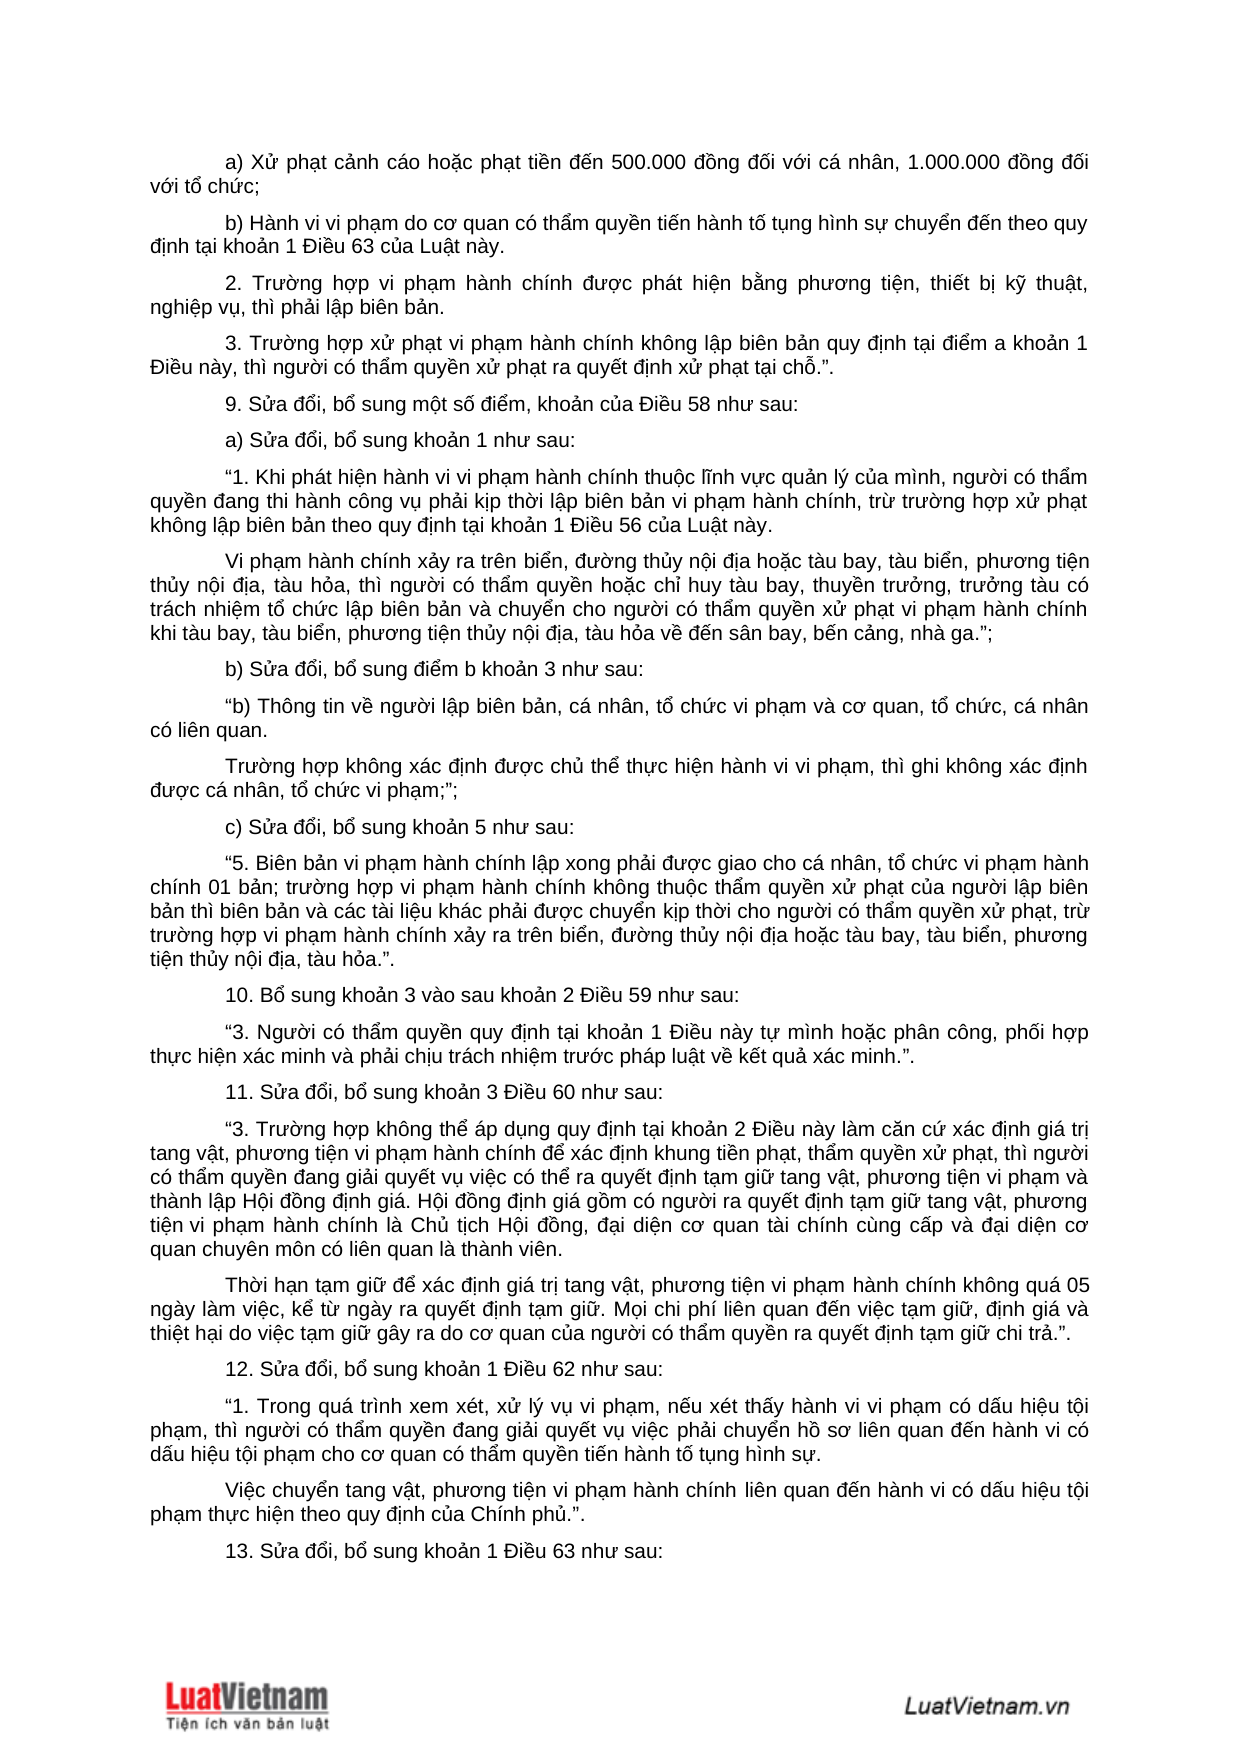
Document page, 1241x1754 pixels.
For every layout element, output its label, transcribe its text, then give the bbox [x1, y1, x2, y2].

text Vi phạm hành chính xảy ra trên biển, đường thủy nội địa hoặc tàu bay, tàu biển, phương tiện thủy nội địa, tàu hỏa, thì người có thẩm quyền hoặc chỉ huy tàu bay, thuyền trưởng, trưởng tàu có trách nhiệm tổ chức lập biên bản và chuyển cho người có thẩm quyền xử phạt vi phạm hành chính khi tàu bay, tàu biển, phương tiện thủy nội địa, tàu hỏa về đến sân bay, bến cảng, nhà ga.”; [150, 549, 1090, 645]
text “1. Trong quá trình xem xét, xử lý vụ vi phạm, nếu xét thấy hành vi vi phạm có dấu hiệu tội phạm, thì người có thẩm quyền đang giải quyết vụ việc phải chuyển hồ sơ liên quan đến hành vi có dấu hiệu tội phạm cho cơ quan có thẩm quyền tiến hành tố tụng hình sự. [150, 1394, 1090, 1466]
text Thời hạn tạm giữ để xác định giá trị tang vật, phương tiện vi phạm hành chính không quá 05 ngày làm việc, kể từ ngày ra quyết định tạm giữ. Mọi chi phí liên quan đến việc tạm giữ, định giá và thiệt hại do việc tạm giữ gây ra do cơ quan của người có thẩm quyền ra quyết định tạm giữ chi trả.”. [150, 1273, 1090, 1345]
text “3. Người có thẩm quyền quy định tại khoản 1 Điều này tự mình hoặc phân công, phối hợp thực hiện xác minh và phải chịu trách nhiệm trước pháp luật về kết quả xác minh.”. [150, 1020, 1090, 1068]
text 10. Bổ sung khoản 3 vào sau khoản 2 Điều 59 như sau: [150, 983, 1090, 1007]
text 11. Sửa đổi, bổ sung khoản 3 Điều 60 như sau: [150, 1080, 1090, 1104]
text Việc chuyển tang vật, phương tiện vi phạm hành chính liên quan đến hành vi có dấu hiệu tội phạm thực hiện theo quy định của Chính phủ.”. [150, 1478, 1090, 1526]
text 9. Sửa đổi, bổ sung một số điểm, khoản của Điều 58 như sau: [150, 392, 1090, 416]
text “3. Trường hợp không thể áp dụng quy định tại khoản 2 Điều này làm căn cứ xác định giá trị tang vật, phương tiện vi phạm hành chính để xác định khung tiền phạt, thẩm quyền xử phạt, thì người có thẩm quyền đang giải quyết vụ việc có thể ra quyết định tạm giữ tang vật, phương tiện vi phạm và thành lập Hội đồng định giá. Hội đồng định giá gồm có người ra quyết định tạm giữ tang vật, phương tiện vi phạm hành chính là Chủ tịch Hội đồng, đại diện cơ quan tài chính cùng cấp và đại diện cơ quan chuyên môn có liên quan là thành viên. [150, 1117, 1090, 1260]
text b) Hành vi vi phạm do cơ quan có thẩm quyền tiến hành tố tụng hình sự chuyển đến theo quy định tại khoản 1 Điều 63 của Luật này. [150, 210, 1090, 258]
text “b) Thông tin về người lập biên bản, cá nhân, tổ chức vi phạm và cơ quan, tổ chức, cá nhân có liên quan. [150, 694, 1090, 742]
text 3. Trường hợp xử phạt vi phạm hành chính không lập biên bản quy định tại điểm a khoản 1 Điều này, thì người có thẩm quyền xử phạt ra quyết định xử phạt tại chỗ.”. [150, 331, 1090, 379]
picture [150, 1660, 1089, 1754]
text “5. Biên bản vi phạm hành chính lập xong phải được giao cho cá nhân, tổ chức vi phạm hành chính 01 bản; trường hợp vi phạm hành chính không thuộc thẩm quyền xử phạt của người lập biên bản thì biên bản và các tài liệu khác phải được chuyển kịp thời cho người có thẩm quyền xử phạt, trừ trường hợp vi phạm hành chính xảy ra trên biển, đường thủy nội địa hoặc tàu bay, tàu biển, phương tiện thủy nội địa, tàu hỏa.”. [150, 851, 1090, 971]
text 2. Trường hợp vi phạm hành chính được phát hiện bằng phương tiện, thiết bị kỹ thuật, nghiệp vụ, thì phải lập biên bản. [150, 271, 1090, 319]
text c) Sửa đổi, bổ sung khoản 5 như sau: [150, 814, 1090, 838]
text b) Sửa đổi, bổ sung điểm b khoản 3 như sau: [150, 657, 1090, 681]
text 12. Sửa đổi, bổ sung khoản 1 Điều 62 như sau: [150, 1357, 1090, 1381]
text “1. Khi phát hiện hành vi vi phạm hành chính thuộc lĩnh vực quản lý của mình, người có thẩm quyền đang thi hành công vụ phải kịp thời lập biên bản vi phạm hành chính, trừ trường hợp xử phạt không lập biên bản theo quy định tại khoản 1 Điều 56 của Luật này. [150, 464, 1090, 536]
text 13. Sửa đổi, bổ sung khoản 1 Điều 63 như sau: [150, 1538, 1090, 1562]
text Trường hợp không xác định được chủ thể thực hiện hành vi vi phạm, thì ghi không xác định được cá nhân, tổ chức vi phạm;”; [150, 754, 1090, 802]
text a) Xử phạt cảnh cáo hoặc phạt tiền đến 500.000 đồng đối với cá nhân, 1.000.000 đồng đối với tổ chức; [150, 150, 1090, 198]
text a) Sửa đổi, bổ sung khoản 1 như sau: [150, 428, 1090, 452]
